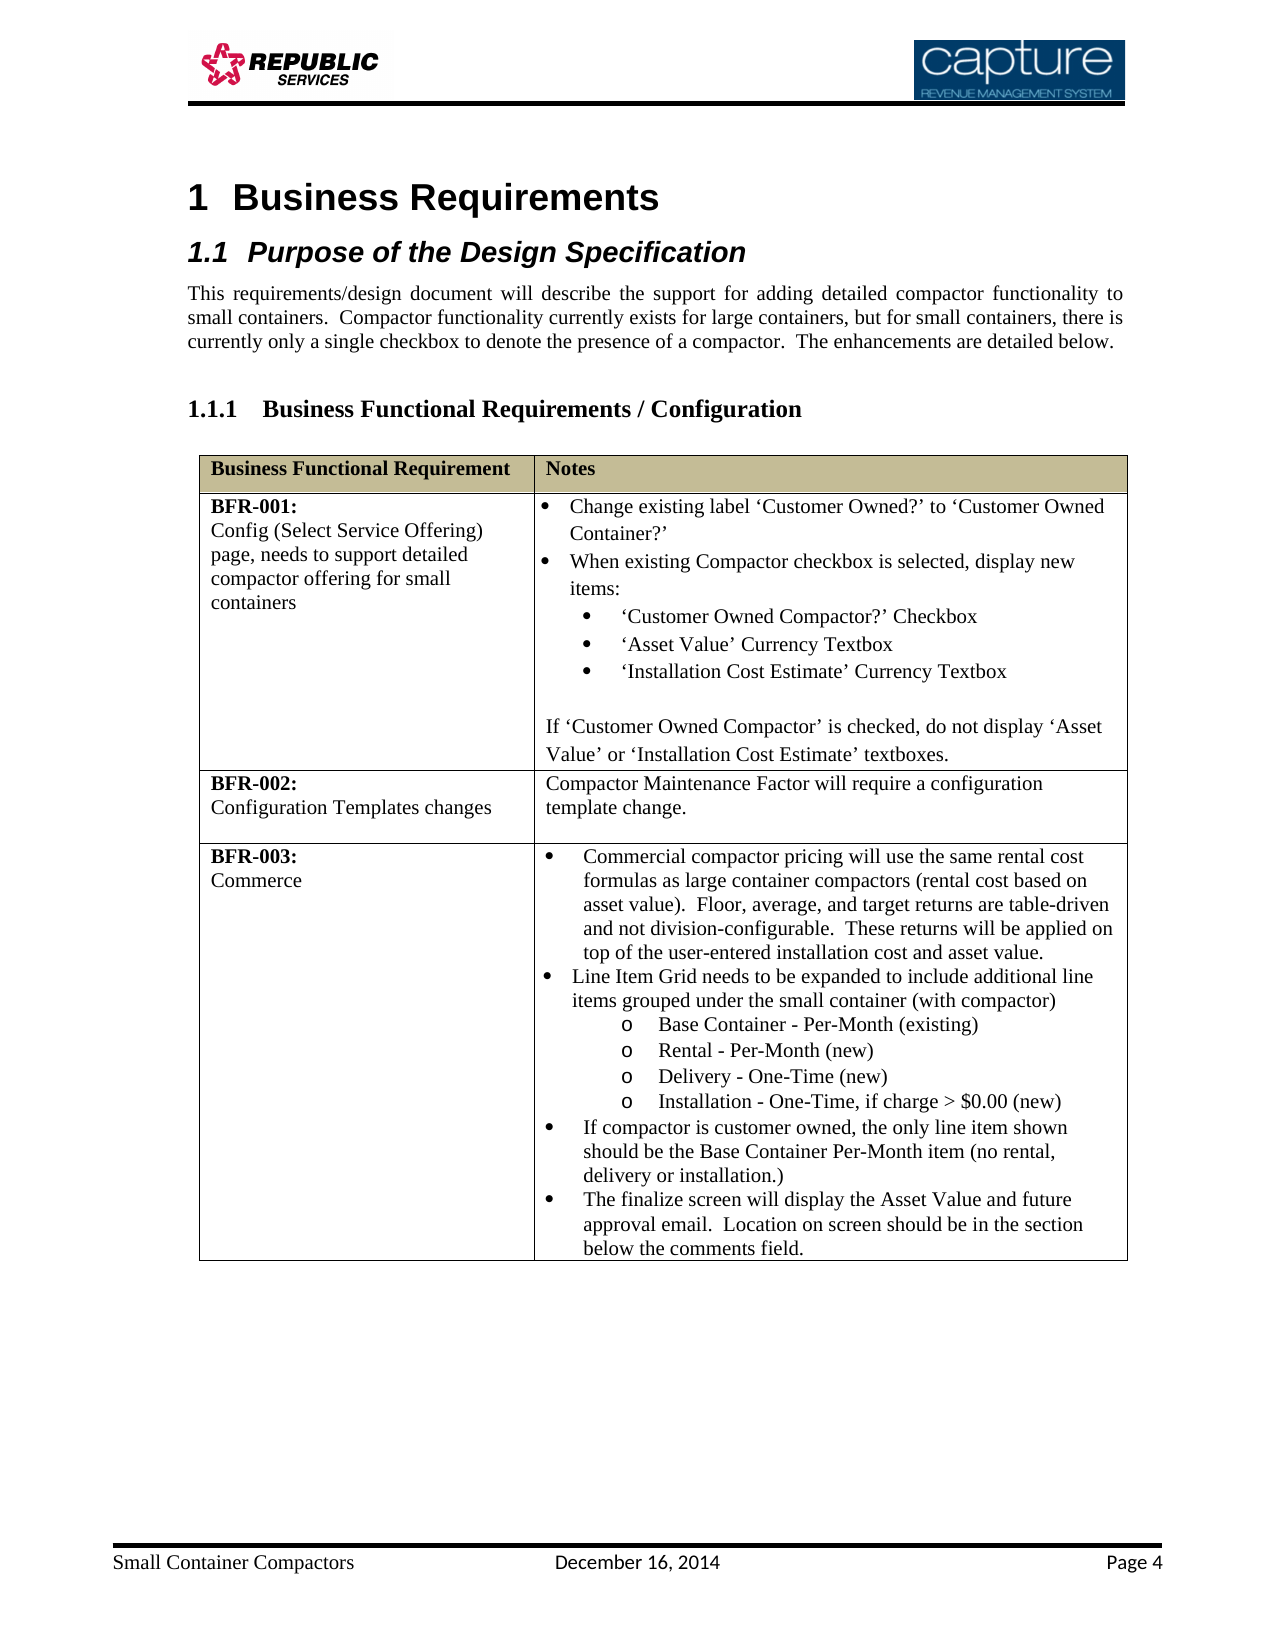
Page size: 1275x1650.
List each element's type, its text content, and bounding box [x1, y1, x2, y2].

text This requirements/design document will describe the support for adding detailed compactor functionality to small containers. Compactor functionality currently exists for large containers, but for small containers, there is currently only a single checkbox to denote the presence of a compactor. The enhancements are detailed below. [187, 281, 1125, 353]
subtitle Business Functional Requirements / Configuration [187, 394, 1125, 422]
table_cell Compactor Maintenance Factor will require a configuration template change. [535, 771, 1127, 843]
table_cell Commercial compactor pricing will use the same rental cost formulas as large container compactors (rental cost based on asset value). Floor, average, and target returns are table-driven and not division-configurable. These returns will be applied on top of the user-entered installation cost and asset value. Line Item Grid needs to be expanded to include additional line items grouped under the small container (with compactor) Base Container - Per-Month (existing) Rental - Per-Month (new) Delivery - One-Time (new) Installation - One-Time, if charge > $0.00 (new) If compactor is customer owned, the only line item shown should be the Base Container Per-Month item (no rental, delivery or installation.) The finalize screen will display the Asset Value and future approval email. Location on screen should be in the section below the comments field. [535, 844, 1127, 1259]
picture [914, 40, 1125, 100]
table_cell Configuration Templates changes [200, 771, 534, 843]
table_cell Change existing label ‘Customer Owned?’ to ‘Customer Owned Container?’ When existing Compactor checkbox is selected, display new items: ‘Customer Owned Compactor?’ Checkbox ‘Asset Value’ Currency Textbox ‘Installation Cost Estimate’ Currency Textbox If ‘Customer Owned Compactor’ is checked, do not display ‘Asset Value’ or ‘Installation Cost Estimate’ textboxes. [535, 494, 1127, 769]
picture [187, 30, 394, 100]
table_cell Commerce [200, 844, 534, 1259]
table_cell Config (Select Service Offering) page, needs to support detailed compactor offering for small containers [200, 494, 534, 769]
table_header Notes [535, 456, 1127, 492]
subtitle Purpose of the Design Specification [187, 235, 1125, 268]
subtitle Business Requirements [187, 175, 1125, 218]
table_header Business Functional Requirement [200, 456, 534, 492]
